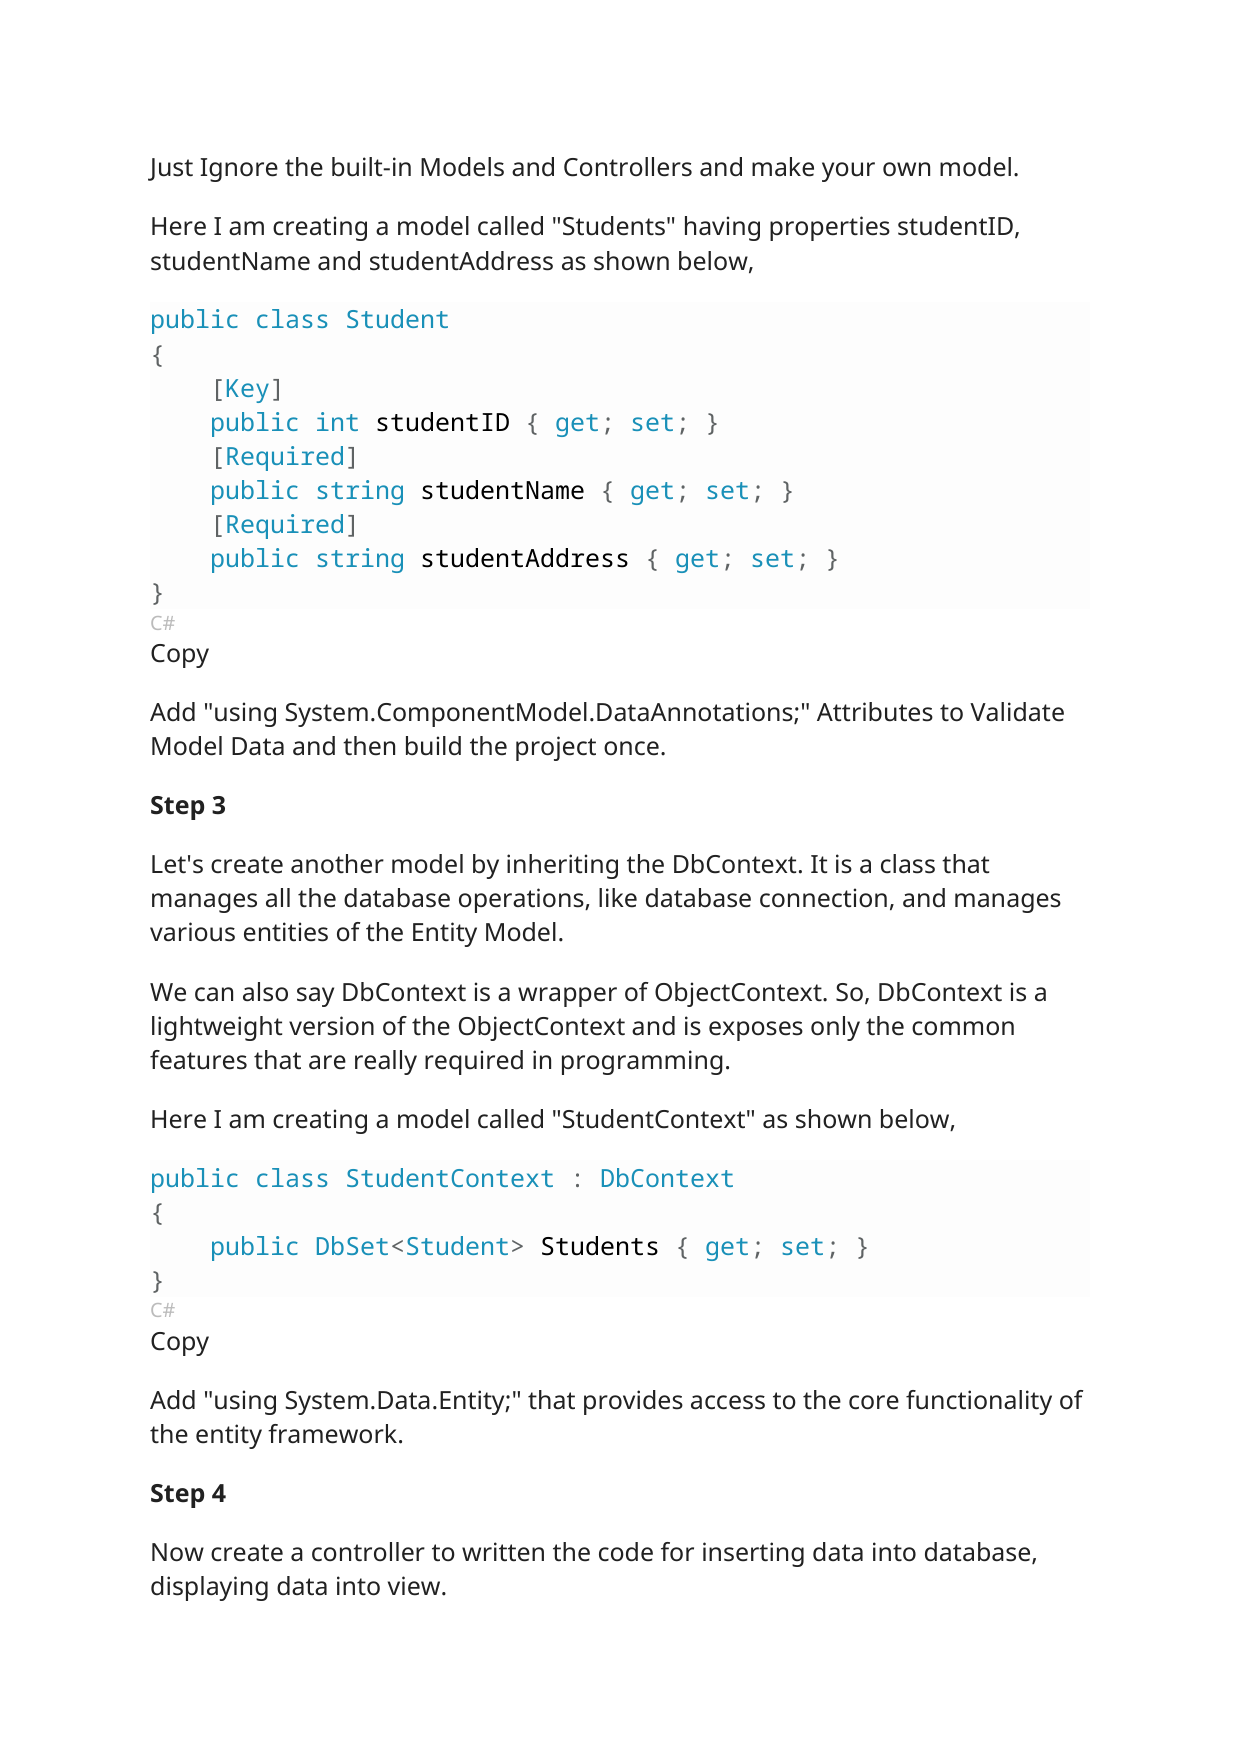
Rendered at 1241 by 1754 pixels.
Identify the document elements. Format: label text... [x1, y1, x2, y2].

text [Key] [150, 370, 1090, 404]
text [Required] [150, 507, 1090, 541]
text public class Student [150, 302, 1090, 336]
text Let's create another model by inheriting the DbContext. It is a class that manages all the database operations, like database connection, and manages various entities of the Entity Model. [150, 847, 1090, 949]
text Copy [150, 1324, 1090, 1358]
text C# [150, 1297, 1090, 1324]
text public int studentID { get; set; } [150, 404, 1090, 438]
text Copy [150, 636, 1090, 670]
text Add "using System.Data.Entity;" that provides access to the core functionality of the entity framework. [150, 1383, 1090, 1451]
text public string studentAddress { get; set; } [150, 541, 1090, 575]
text public string studentName { get; set; } [150, 472, 1090, 507]
text { [150, 1194, 1090, 1228]
text C# [150, 609, 1090, 636]
text Here I am creating a model called "StudentContext" as shown below, [150, 1101, 1090, 1135]
text Add "using System.ComponentModel.DataAnnotations;" Attributes to Validate Model Data and then build the project once. [150, 695, 1090, 763]
text [Required] [150, 438, 1090, 472]
text Just Ignore the built-in Models and Controllers and make your own model. [150, 150, 1090, 184]
text } [150, 1263, 1090, 1297]
text { [150, 336, 1090, 370]
text Now create a controller to written the code for inserting data into database, displaying data into view. [150, 1535, 1090, 1603]
text Here I am creating a model called "Students" having properties studentID, studentName and studentAddress as shown below, [150, 209, 1090, 277]
text We can also say DbContext is a wrapper of ObjectContext. So, DbContext is a lightweight version of the ObjectContext and is exposes only the common features that are really required in programming. [150, 974, 1090, 1076]
text Step 3 [150, 788, 1090, 822]
text Step 4 [150, 1476, 1090, 1510]
text public DbSet<Student> Students { get; set; } [150, 1228, 1090, 1263]
text public class StudentContext : DbContext [150, 1160, 1090, 1194]
text } [150, 575, 1090, 609]
